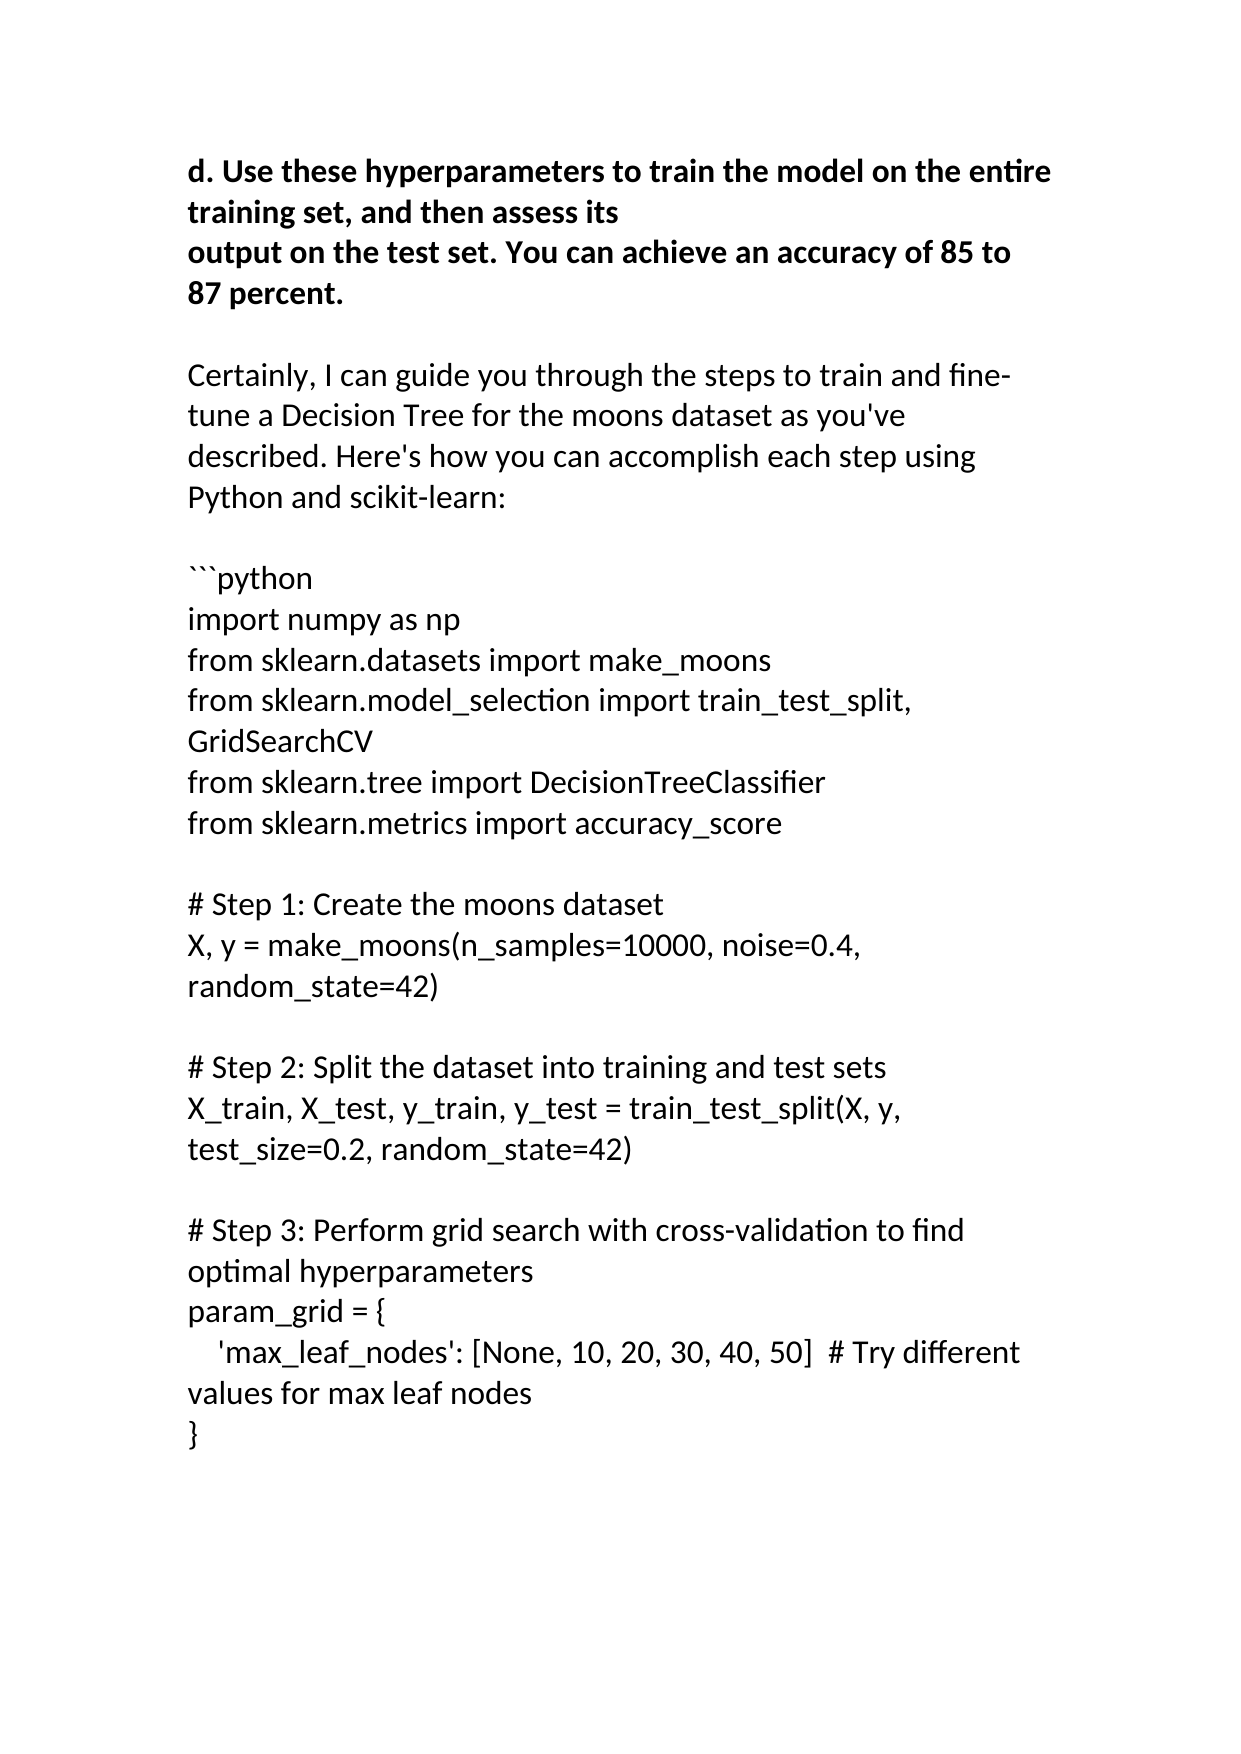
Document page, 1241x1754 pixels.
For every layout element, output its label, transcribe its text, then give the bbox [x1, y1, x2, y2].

list param_grid = { [187, 1290, 1053, 1331]
list import numpy as np [187, 598, 1053, 639]
list # Step 2: Split the dataset into training and test sets [187, 1046, 1053, 1087]
list } [187, 1413, 1053, 1453]
list ```python [187, 557, 1053, 598]
list from sklearn.tree import DecisionTreeClassifier [187, 761, 1053, 802]
list Certainly, I can guide you through the steps to train and fine-tune a Decision Tree for the moons dataset as you've described. Here's how you can accomplish each step using Python and scikit-learn: [187, 354, 1053, 517]
list d. Use these hyperparameters to train the model on the entire training set, and then assess its [187, 150, 1053, 231]
list # Step 1: Create the moons dataset [187, 883, 1053, 924]
list from sklearn.model_selection import train_test_split, GridSearchCV [187, 679, 1053, 761]
list output on the test set. You can achieve an accuracy of 85 to 87 percent. [187, 231, 1053, 313]
list X, y = make_moons(n_samples=10000, noise=0.4, random_state=42) [187, 924, 1053, 1005]
list # Step 3: Perform grid search with cross-validation to find optimal hyperparameters [187, 1209, 1053, 1290]
list from sklearn.metrics import accuracy_score [187, 802, 1053, 842]
list from sklearn.datasets import make_moons [187, 639, 1053, 679]
list 'max_leaf_nodes': [None, 10, 20, 30, 40, 50] # Try different values for max leaf nodes [187, 1331, 1053, 1413]
list X_train, X_test, y_train, y_test = train_test_split(X, y, test_size=0.2, random_state=42) [187, 1087, 1053, 1168]
